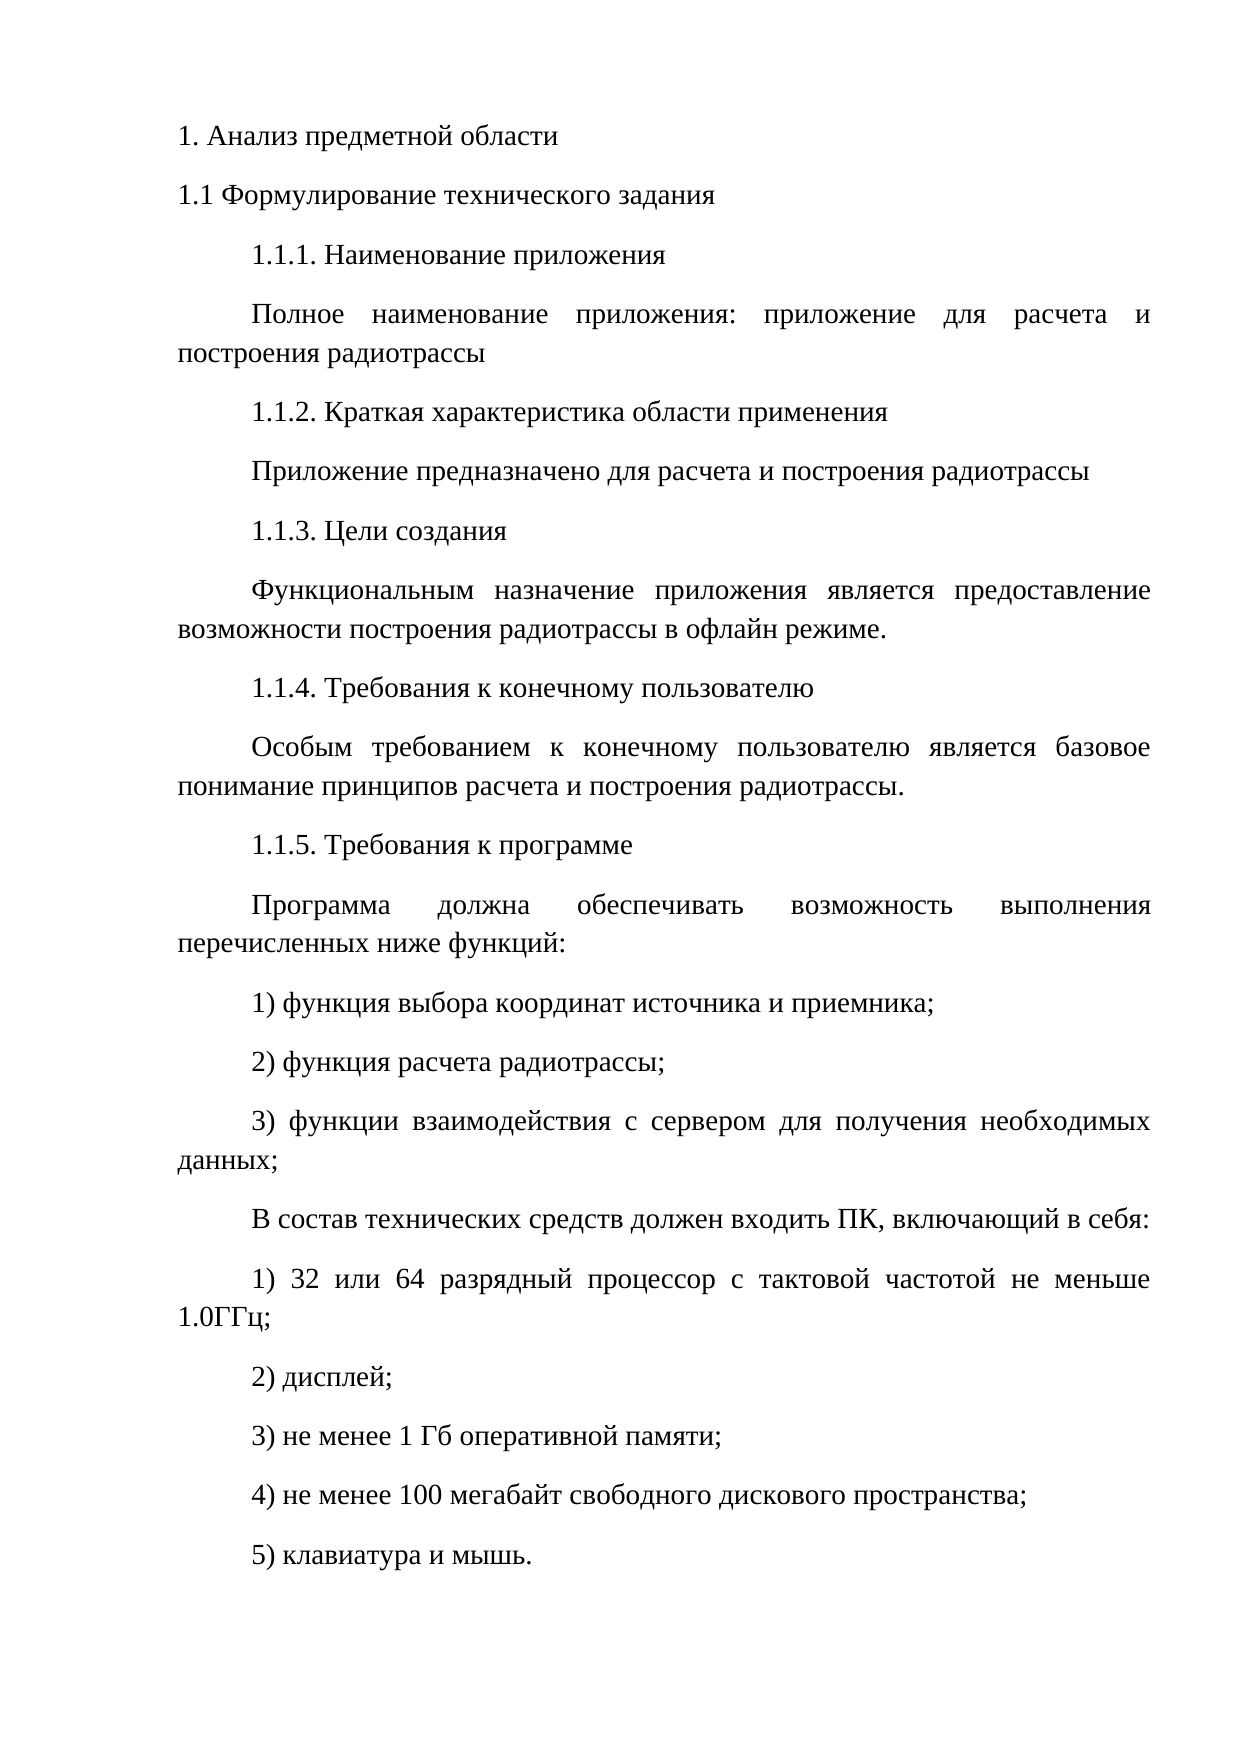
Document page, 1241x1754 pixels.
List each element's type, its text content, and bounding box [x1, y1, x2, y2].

text 1.1.4. Требования к конечному пользователю [177, 670, 1152, 704]
text Приложение предназначено для расчета и построения радиотрассы [177, 453, 1152, 487]
text 1. Анализ предметной области [177, 118, 1152, 152]
text Функциональным назначение приложения является предоставление возможности построения радиотрассы в офлайн режиме. [177, 572, 1152, 644]
text 2) дисплей; [177, 1359, 1152, 1392]
text 1.1.1. Наименование приложения [177, 237, 1152, 270]
text 5) клавиатура и мышь. [177, 1537, 1152, 1570]
text 4) не менее 100 мегабайт свободного дискового пространства; [177, 1477, 1152, 1511]
text В состав технических средств должен входить ПК, включающий в себя: [177, 1201, 1152, 1235]
text 1) функция выбора координат источника и приемника; [177, 985, 1152, 1018]
text Особым требованием к конечному пользователю является базовое понимание принципов расчета и построения радиотрассы. [177, 729, 1152, 802]
text 1.1 Формулирование технического задания [177, 177, 1152, 211]
text Полное наименование приложения: приложение для расчета и построения радиотрассы [177, 296, 1152, 368]
text 1.1.2. Краткая характеристика области применения [177, 394, 1152, 428]
text 2) функция расчета радиотрассы; [177, 1044, 1152, 1078]
text 1) 32 или 64 разрядный процессор с тактовой частотой не меньше 1.0ГГц; [177, 1261, 1152, 1333]
text 3) не менее 1 Гб оперативной памяти; [177, 1418, 1152, 1452]
text 3) функции взаимодействия с сервером для получения необходимых данных; [177, 1103, 1152, 1176]
text 1.1.3. Цели создания [177, 513, 1152, 546]
text 1.1.5. Требования к программе [177, 827, 1152, 861]
text Программа должна обеспечивать возможность выполнения перечисленных ниже функций: [177, 887, 1152, 959]
